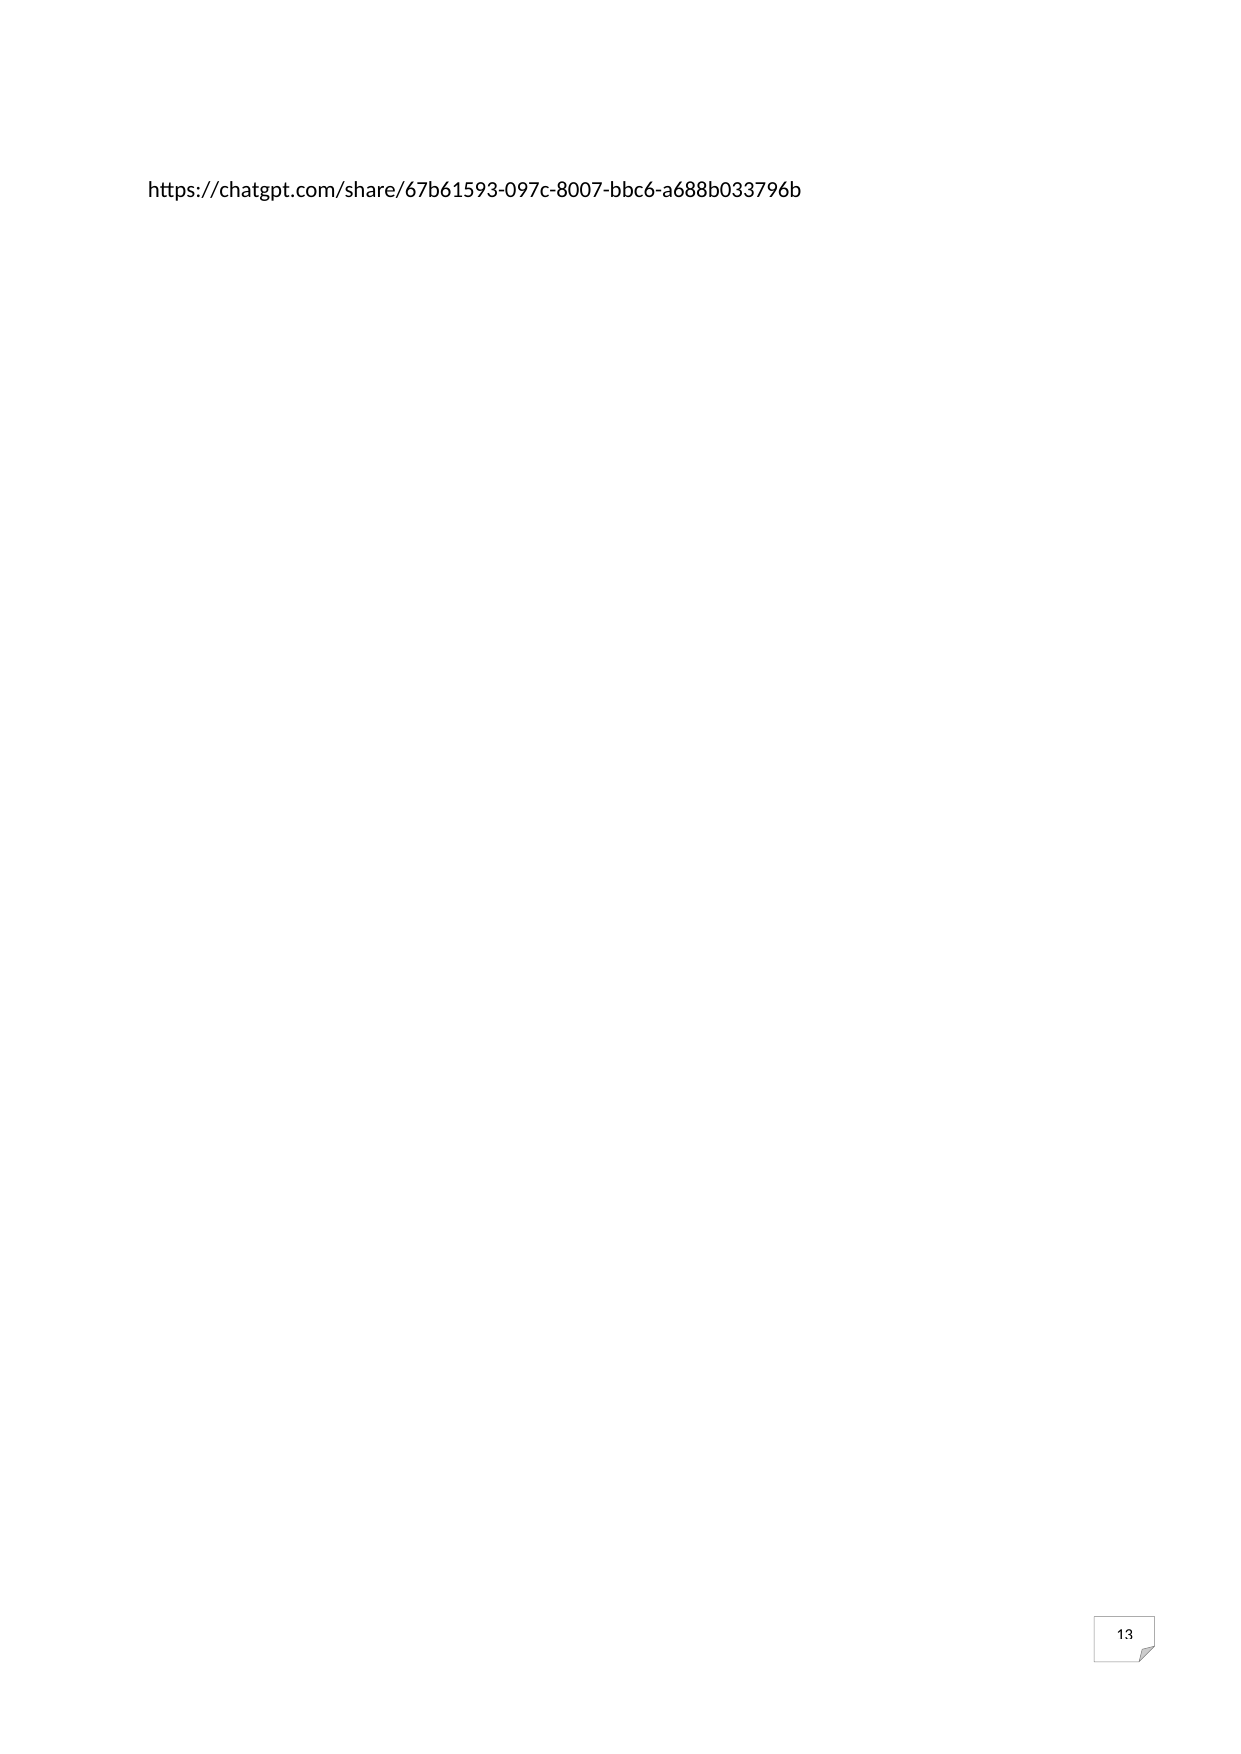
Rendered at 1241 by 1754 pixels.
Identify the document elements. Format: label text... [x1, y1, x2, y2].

text https://chatgpt.com/share/67b61593-097c-8007-bbc6-a688b033796b [148, 148, 1093, 204]
